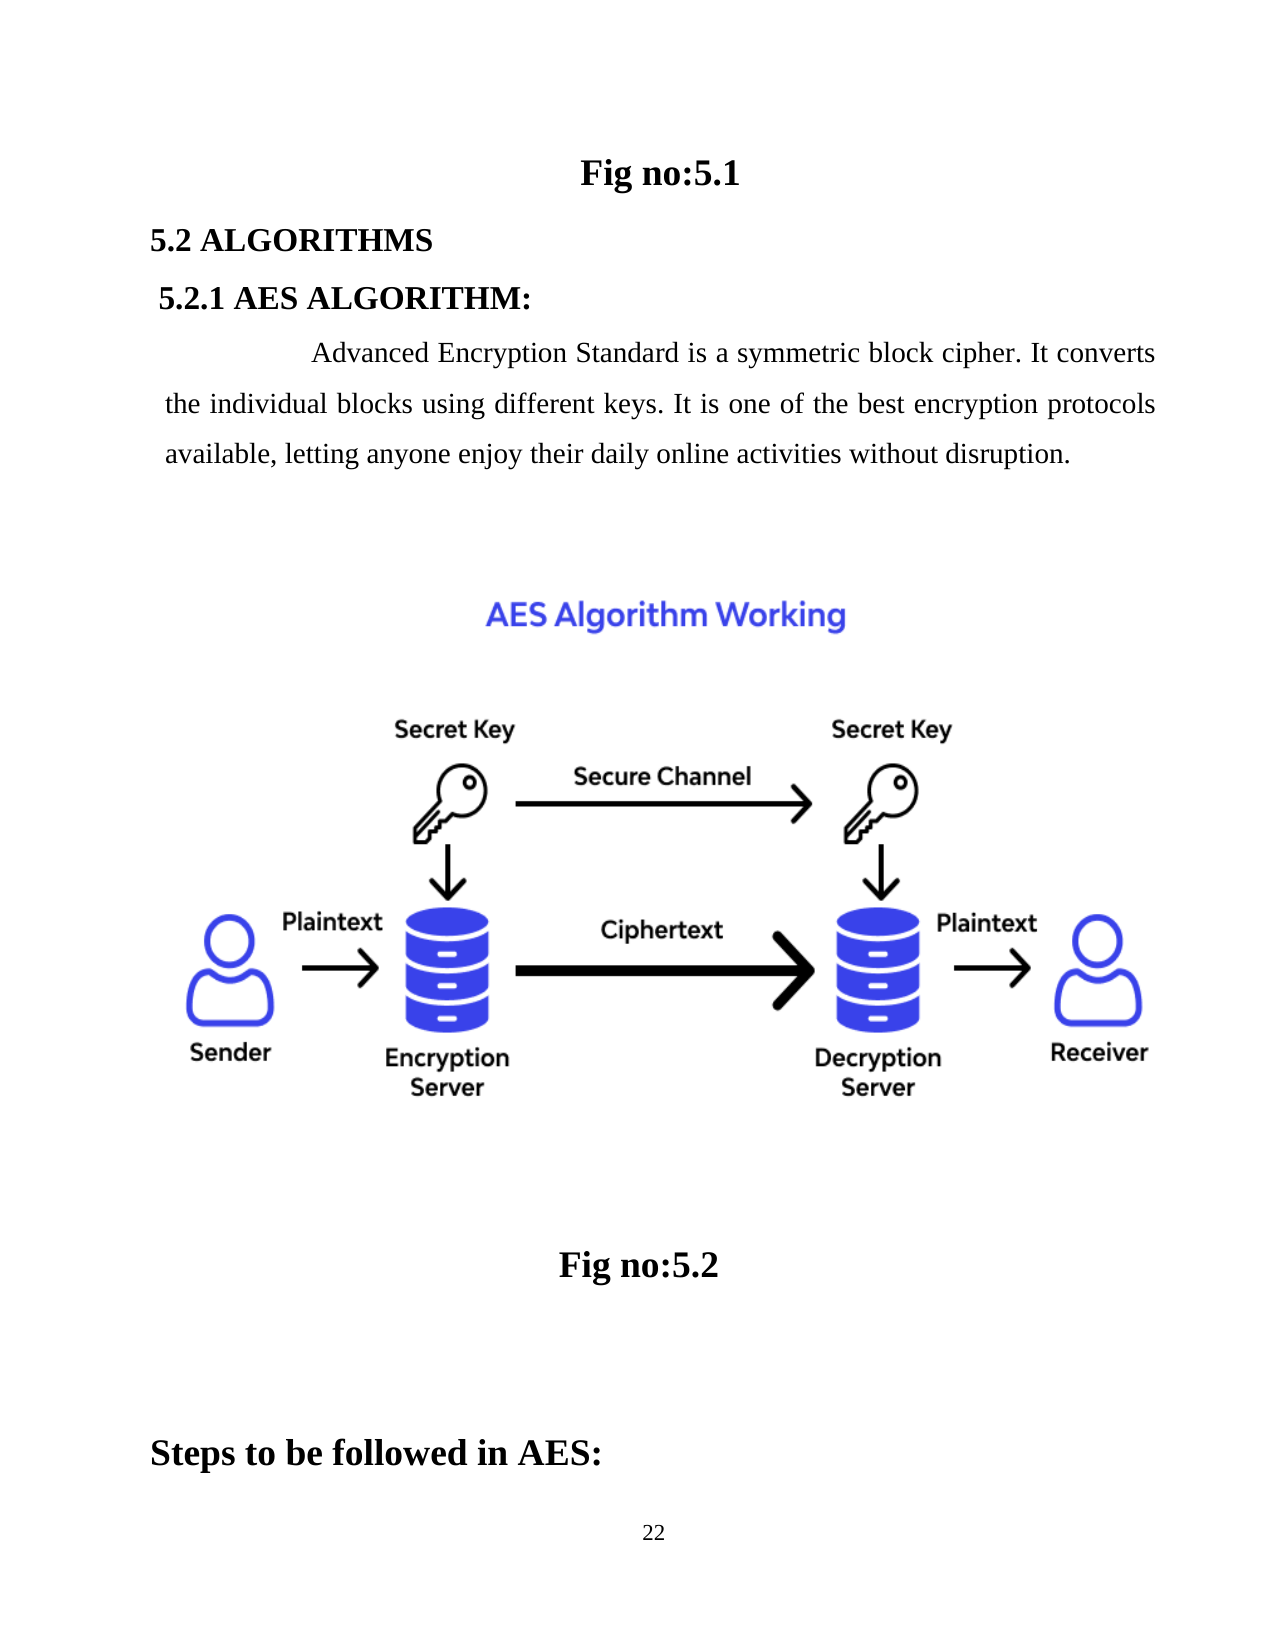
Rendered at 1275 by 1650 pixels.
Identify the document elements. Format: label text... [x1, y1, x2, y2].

text 5.2.1 AES ALGORITHM: [150, 278, 1216, 316]
text Fig no:5.2 [165, 1242, 1157, 1286]
text Advanced Encryption Standard is a symmetric block cipher. It converts the individual blocks using different keys. It is one of the best encryption protocols available, letting anyone enjoy their daily online activities without disruption. [165, 336, 1157, 386]
picture [164, 555, 1169, 1201]
text 5.2 ALGORITHMS [150, 221, 1169, 259]
text Fig no:5.1 [150, 150, 1169, 193]
text Advanced Encryption Standard is a symmetric block cipher. It converts the individual blocks using different keys. It is one of the best encryption protocols available, letting anyone enjoy their daily online activities without disruption. [165, 419, 1157, 470]
text Steps to be followed in AES: [150, 1430, 1157, 1473]
